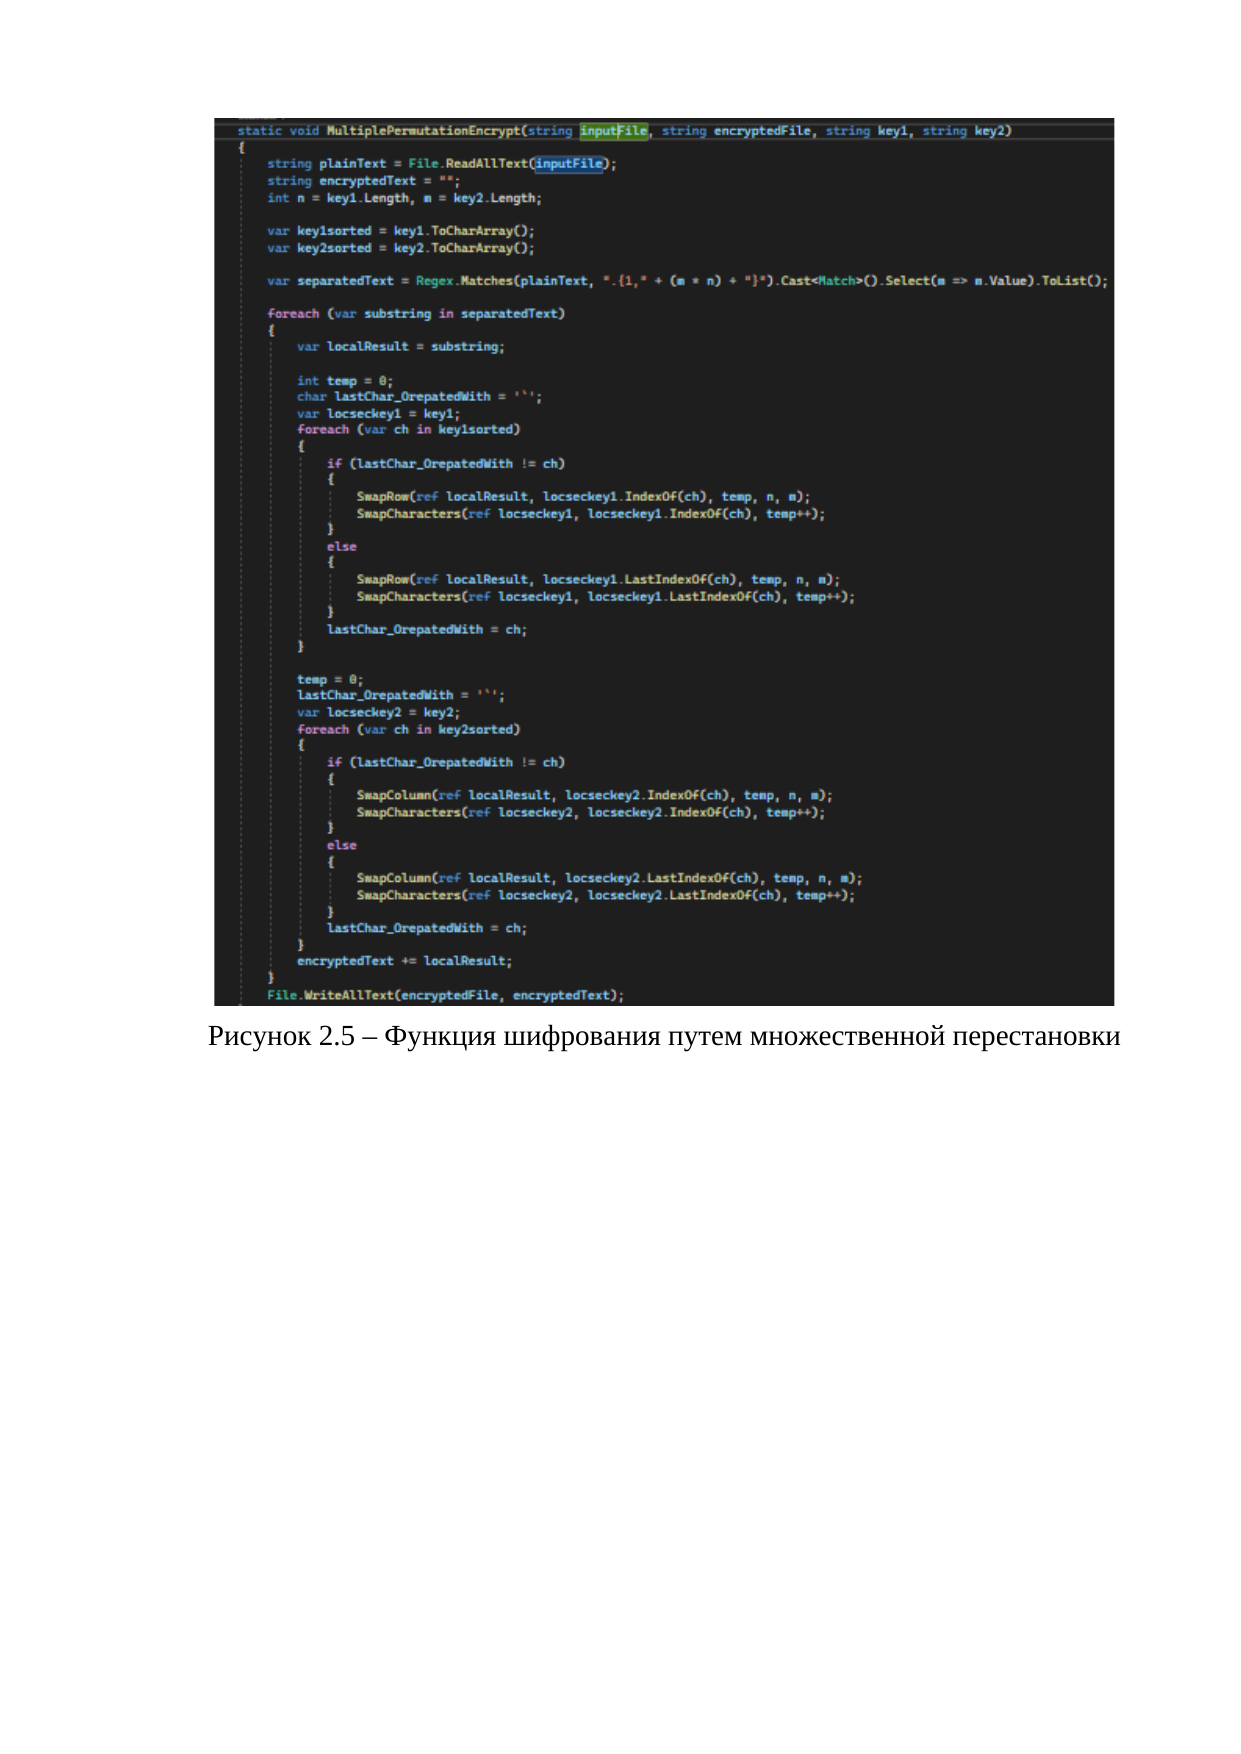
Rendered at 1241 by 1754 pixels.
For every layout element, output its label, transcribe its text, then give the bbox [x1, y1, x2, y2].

picture [214, 118, 1115, 1006]
text Рисунок 2.5 – Функция шифрования путем множественной перестановки [177, 1018, 1152, 1052]
